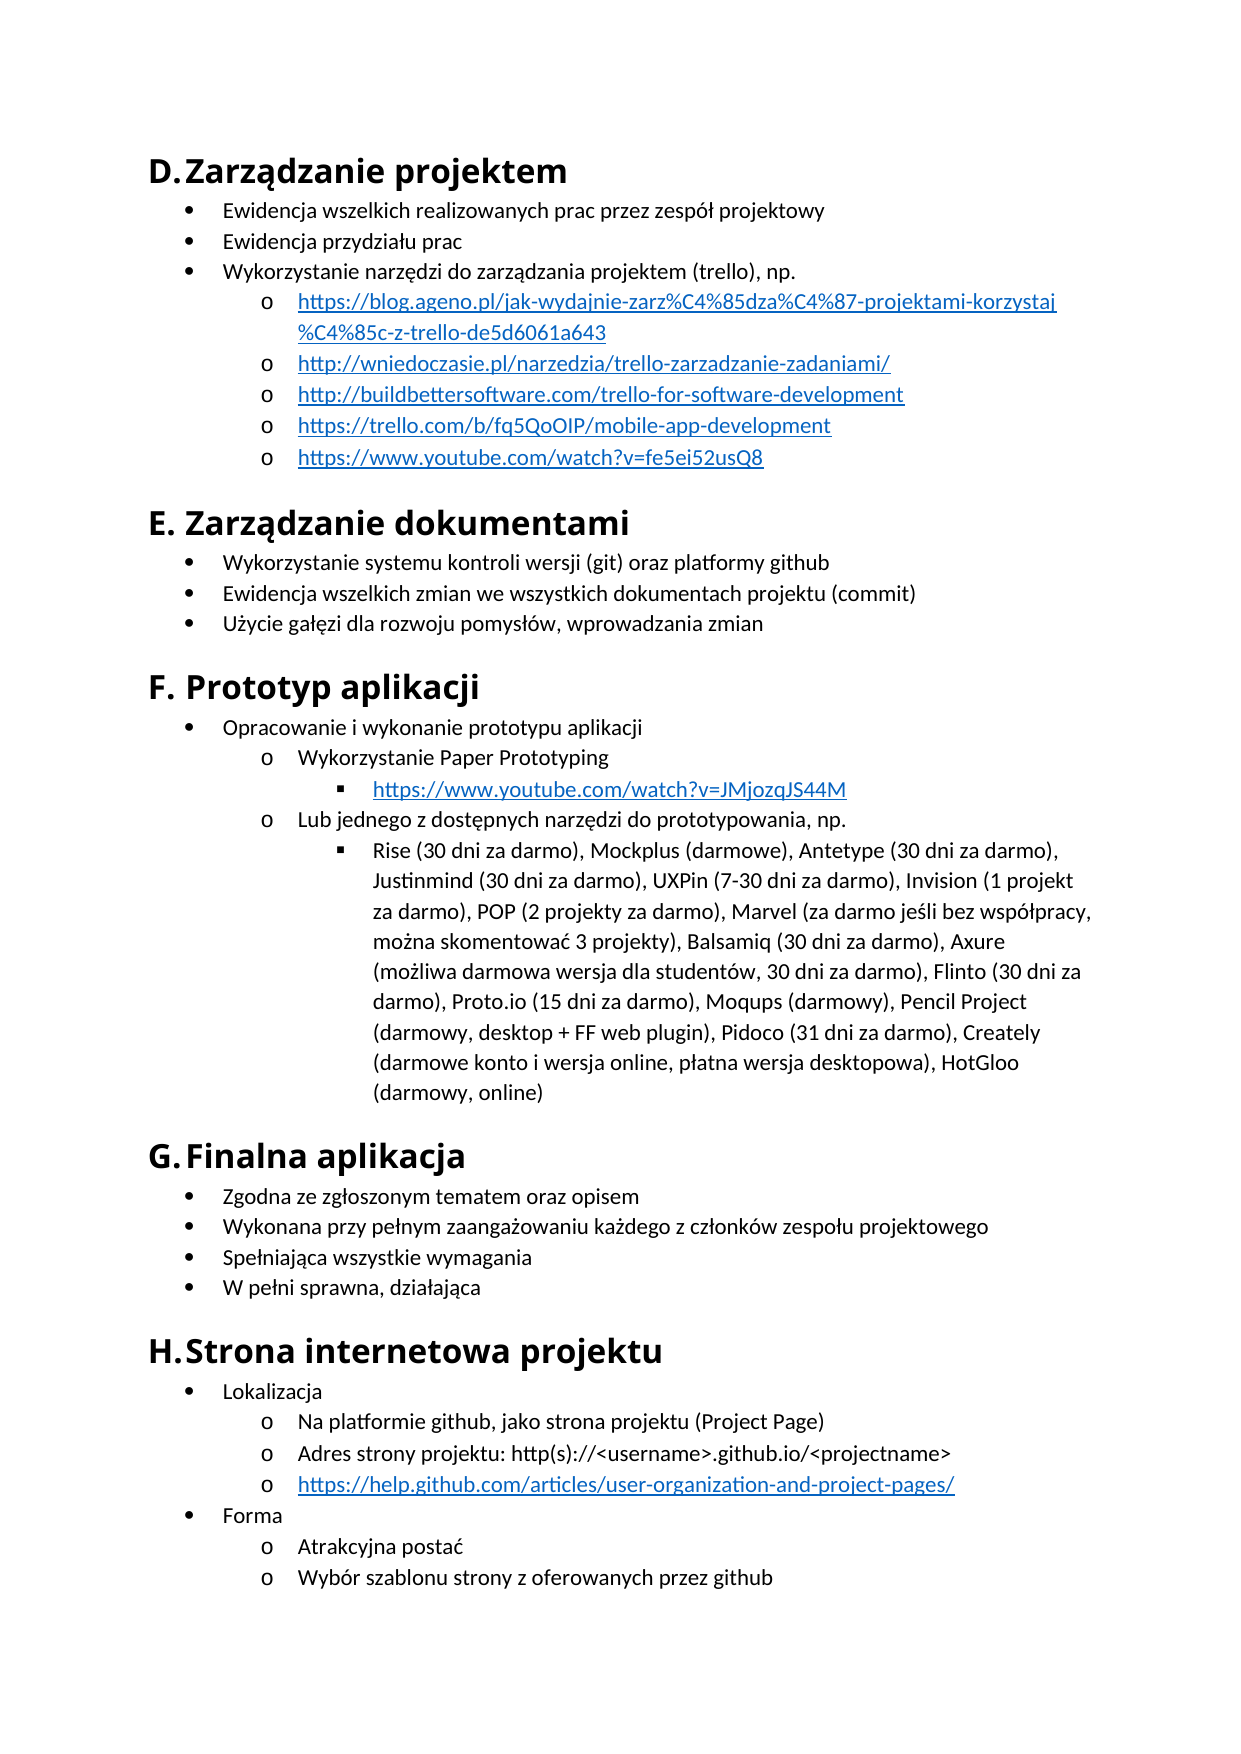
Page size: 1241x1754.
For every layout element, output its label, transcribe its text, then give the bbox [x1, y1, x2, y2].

subtitle Prototyp aplikacji [148, 664, 1093, 709]
list Wybór szablonu strony z oferowanych przez github [260, 1563, 1093, 1592]
list Atrakcyjna postać [260, 1532, 1093, 1561]
subtitle Zarządzanie projektem [148, 148, 1093, 193]
list Użycie gałęzi dla rozwoju pomysłów, wprowadzania zmian [185, 609, 1093, 637]
list Ewidencja przydziału prac [185, 227, 1093, 255]
list Wykorzystanie narzędzi do zarządzania projektem (trello), np. [185, 257, 1093, 285]
list http://wniedoczasie.pl/narzedzia/trello-zarzadzanie-zadaniami/ [260, 349, 1093, 378]
list https://www.youtube.com/watch?v=JMjozqJS44M [335, 775, 1093, 803]
list Wykonana przy pełnym zaangażowaniu każdego z członków zespołu projektowego [185, 1212, 1093, 1241]
list Lub jednego z dostępnych narzędzi do prototypowania, np. [260, 805, 1093, 834]
subtitle Zarządzanie dokumentami [148, 499, 1093, 545]
list Lokalizacja [185, 1377, 1093, 1405]
list Wykorzystanie systemu kontroli wersji (git) oraz platformy github [185, 548, 1093, 577]
list Adres strony projektu: http(s)://<username>.github.io/<projectname> [260, 1439, 1093, 1468]
list Ewidencja wszelkich realizowanych prac przez zespół projektowy [185, 197, 1093, 224]
list Spełniająca wszystkie wymagania [185, 1243, 1093, 1271]
list http://buildbettersoftware.com/trello-for-software-development [260, 380, 1093, 409]
list W pełni sprawna, działająca [185, 1273, 1093, 1301]
subtitle Strona internetowa projektu [148, 1328, 1093, 1373]
list https://blog.ageno.pl/jak-wydajnie-zarz%C4%85dza%C4%87-projektami-korzystaj%C4%85c-z-trello-de5d6061a643 [260, 287, 1093, 347]
list Wykorzystanie Paper Prototyping [260, 743, 1093, 772]
list Forma [185, 1502, 1093, 1530]
list Opracowanie i wykonanie prototypu aplikacji [185, 713, 1093, 741]
list Ewidencja wszelkich zmian we wszystkich dokumentach projektu (commit) [185, 579, 1093, 607]
list Zgodna ze zgłoszonym tematem oraz opisem [185, 1182, 1093, 1210]
list Rise (30 dni za darmo), Mockplus (darmowe), Antetype (30 dni za darmo), Justinmind (30 dni za darmo), UXPin (7-30 dni za darmo), Invision (1 projekt za darmo), POP (2 projekty za darmo), Marvel (za darmo jeśli bez współpracy, można skomentować 3 projekty), Balsamiq (30 dni za darmo), Axure (możliwa darmowa wersja dla studentów, 30 dni za darmo), Flinto (30 dni za darmo), Proto.io (15 dni za darmo), Moqups (darmowy), Pencil Project (darmowy, desktop + FF web plugin), Pidoco (31 dni za darmo), Creately (darmowe konto i wersja online, płatna wersja desktopowa), HotGloo (darmowy, online) [335, 836, 1093, 1106]
list https://help.github.com/articles/user-organization-and-project-pages/ [260, 1470, 1093, 1499]
list https://trello.com/b/fq5QoOIP/mobile-app-development [260, 412, 1093, 441]
list https://www.youtube.com/watch?v=fe5ei52usQ8 [260, 443, 1093, 472]
list Na platformie github, jako strona projektu (Project Page) [260, 1407, 1093, 1436]
subtitle Finalna aplikacja [148, 1133, 1093, 1179]
